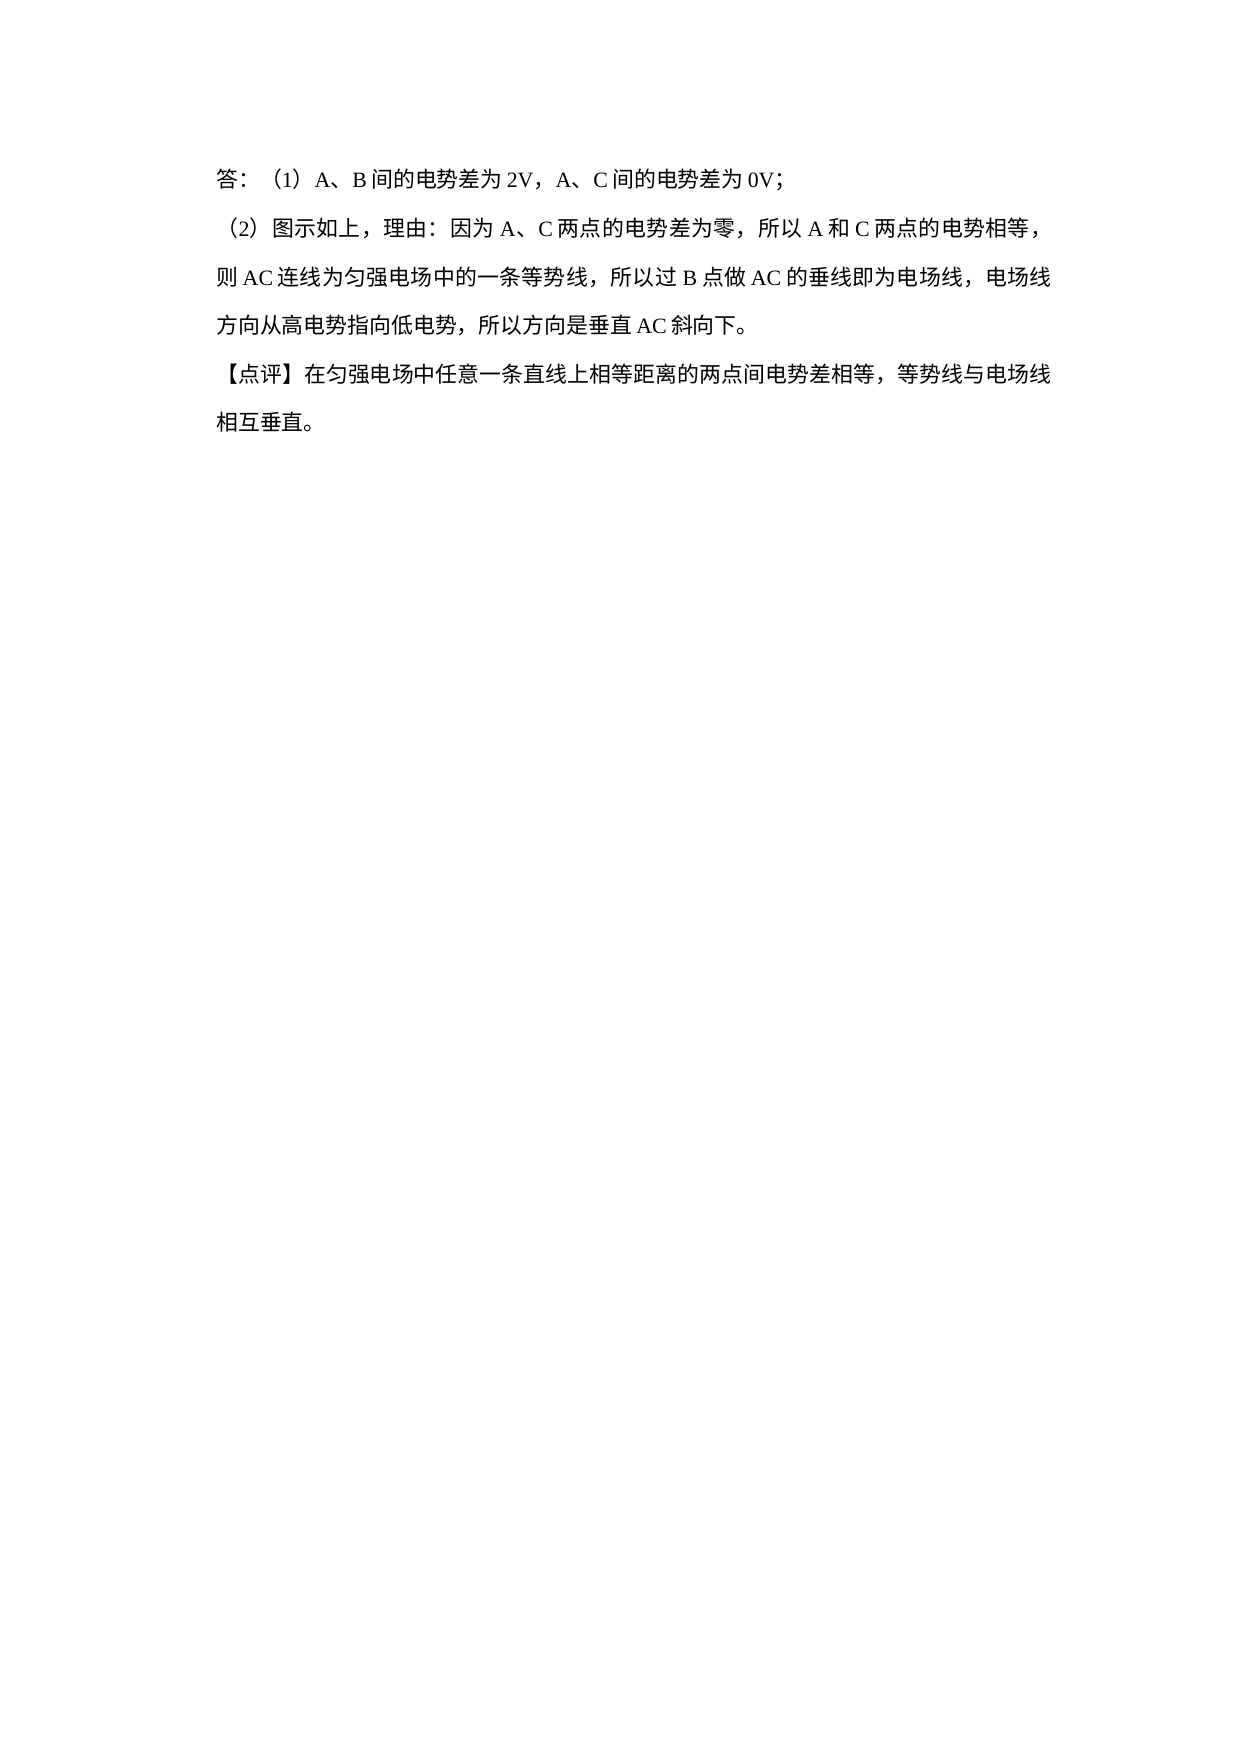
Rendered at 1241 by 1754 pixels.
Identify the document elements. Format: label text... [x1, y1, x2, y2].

text （2）图示如上，理由：因为A、C两点的电势差为零，所以A和C两点的电势相等，则AC连线为匀强电场中的一条等势线，所以过B点做AC的垂线即为电场线，电场线方向从高电势指向低电势，所以方向是垂直AC斜向下。 [216, 210, 1053, 340]
text 【点评】在匀强电场中任意一条直线上相等距离的两点间电势差相等，等势线与电场线相互垂直。 [216, 356, 1053, 437]
text 答：（1）A、B间的电势差为2V，A、C间的电势差为0V； [216, 162, 1053, 194]
